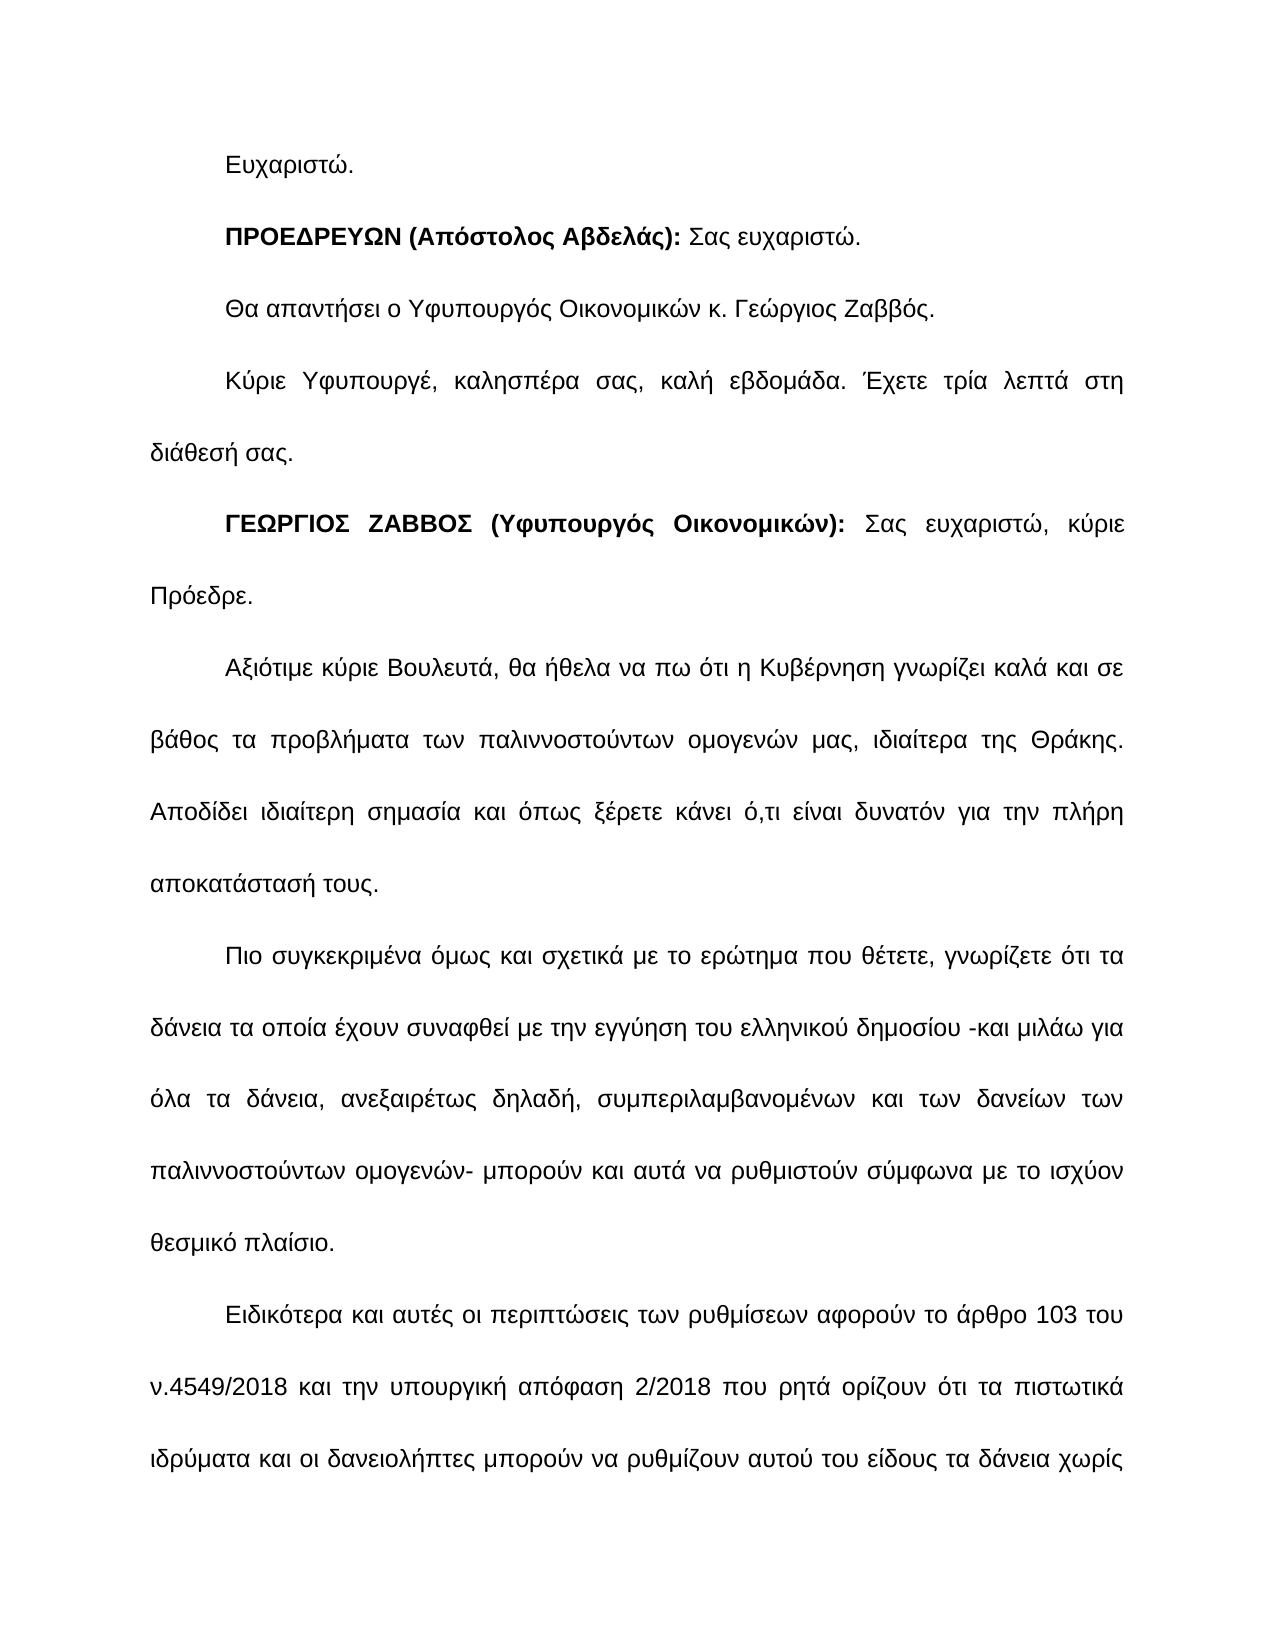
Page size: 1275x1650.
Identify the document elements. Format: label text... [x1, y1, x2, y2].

text Κύριε Υφυπουργέ, καλησπέρα σας, καλή εβδομάδα. Έχετε τρία λεπτά στη διάθεσή σας. [150, 366, 1125, 466]
text Πιο συγκεκριμένα όμως και σχετικά με το ερώτημα που θέτετε, γνωρίζετε ότι τα δάνεια τα οποία έχουν συναφθεί με την εγγύηση του ελληνικού δημοσίου -και μιλάω για όλα τα δάνεια, ανεξαιρέτως δηλαδή, συμπεριλαμβανομένων και των δανείων των παλιννοστούντων ομογενών- μπορούν και αυτά να ρυθμιστούν σύμφωνα με το ισχύον θεσμικό πλαίσιο. [150, 941, 1125, 1257]
text Ευχαριστώ. [150, 150, 1125, 179]
text Αξιότιμε κύριε Βουλευτά, θα ήθελα να πω ότι η Κυβέρνηση γνωρίζει καλά και σε βάθος τα προβλήματα των παλιννοστούντων ομογενών μας, ιδιαίτερα της Θράκης. Αποδίδει ιδιαίτερη σημασία και όπως ξέρετε κάνει ό,τι είναι δυνατόν για την πλήρη αποκατάστασή τους. [150, 653, 1125, 897]
text ΓΕΩΡΓΙΟΣ ΖΑΒΒΟΣ (Υφυπουργός Οικονομικών): Σας ευχαριστώ, κύριε Πρόεδρε. [150, 509, 1125, 610]
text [150, 1300, 1125, 1472]
text Θα απαντήσει ο Υφυπουργός Οικονομικών κ. Γεώργιος Ζαββός. [150, 294, 1125, 322]
text ΠΡΟΕΔΡΕΥΩΝ (Απόστολος Αβδελάς): Σας ευχαριστώ. [150, 222, 1125, 251]
